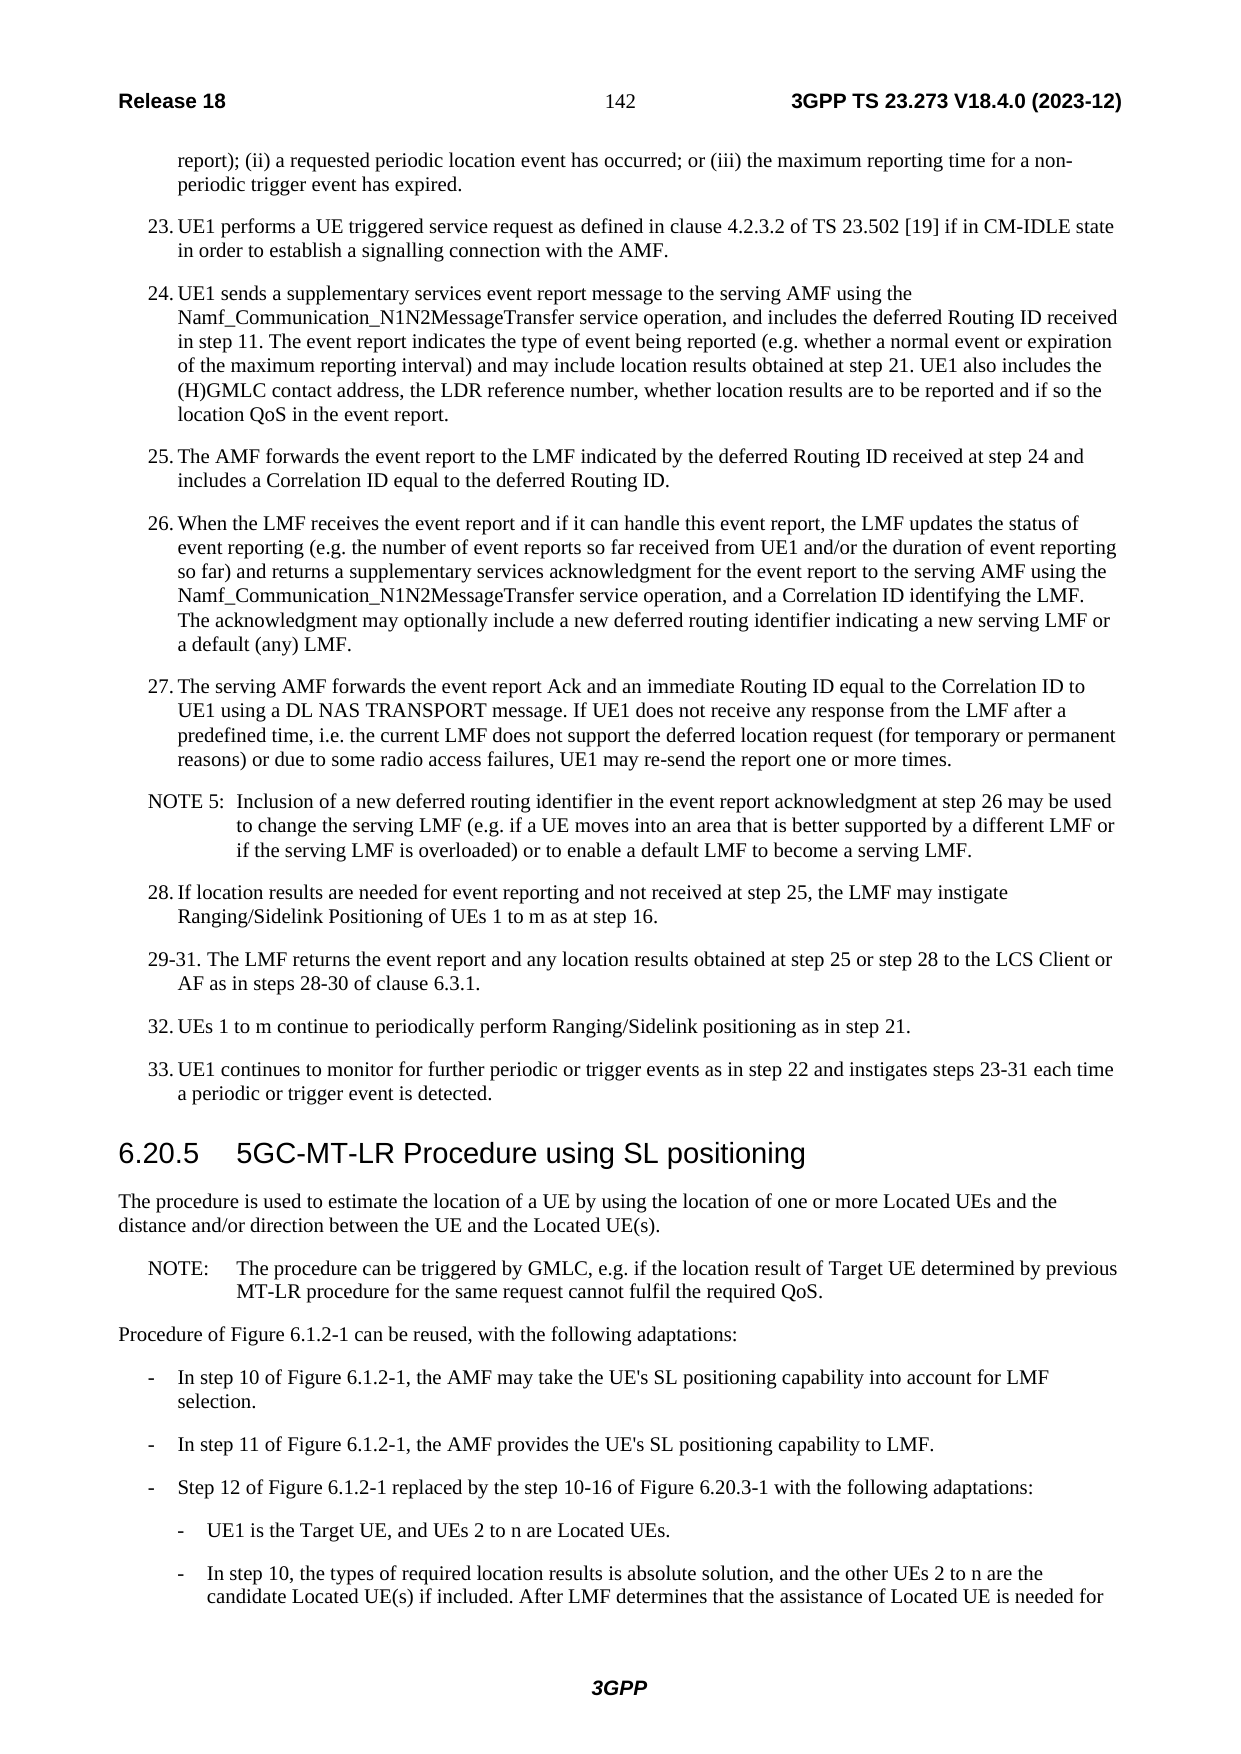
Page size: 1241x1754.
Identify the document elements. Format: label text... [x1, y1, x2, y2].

text - UE1 is the Target UE, and UEs 2 to n are Located UEs. [177, 1518, 1122, 1542]
text NOTE: The procedure can be triggered by GMLC, e.g. if the location result of Target UE determined by previous MT-LR procedure for the same request cannot fulfil the required QoS. [148, 1255, 1122, 1303]
text - In step 10 of Figure 6.1.2-1, the AMF may take the UE's SL positioning capability into account for LMF selection. [148, 1365, 1122, 1413]
text 29-31. The LMF returns the event report and any location results obtained at step 25 or step 28 to the LCS Client or AF as in steps 28-30 of clause 6.3.1. [148, 947, 1122, 995]
text 23. UE1 performs a UE triggered service request as defined in clause 4.2.3.2 of TS 23.502 [19] if in CM-IDLE state in order to establish a signalling connection with the AMF. [148, 214, 1122, 262]
text 24. UE1 sends a supplementary services event report message to the serving AMF using the Namf_Communication_N1N2MessageTransfer service operation, and includes the deferred Routing ID received in step 11. The event report indicates the type of event being reported (e.g. whether a normal event or expiration of the maximum reporting interval) and may include location results obtained at step 21. UE1 also includes the (H)GMLC contact address, the LDR reference number, whether location results are to be reported and if so the location QoS in the event report. [148, 281, 1122, 426]
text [177, 1560, 1122, 1608]
text NOTE 5: Inclusion of a new deferred routing identifier in the event report acknowledgment at step 26 may be used to change the serving LMF (e.g. if a UE moves into an area that is better supported by a different LMF or if the serving LMF is overloaded) or to enable a default LMF to become a serving LMF. [148, 789, 1122, 862]
text 28. If location results are needed for event reporting and not received at step 25, the LMF may instigate Ranging/Sidelink Positioning of UEs 1 to m as at step 16. [148, 880, 1122, 928]
text 25. The AMF forwards the event report to the LMF indicated by the deferred Routing ID received at step 24 and includes a Correlation ID equal to the deferred Routing ID. [148, 444, 1122, 492]
text Procedure of Figure 6.1.2-1 can be reused, with the following adaptations: [118, 1322, 1122, 1346]
text 33. UE1 continues to monitor for further periodic or trigger events as in step 22 and instigates steps 23-31 each time a periodic or trigger event is detected. [148, 1057, 1122, 1105]
text The procedure is used to estimate the location of a UE by using the location of one or more Located UEs and the distance and/or direction between the UE and the Located UE(s). [118, 1188, 1122, 1237]
subtitle 6.20.5 5GC-MT-LR Procedure using SL positioning [118, 1136, 1122, 1170]
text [148, 147, 1122, 196]
text 26. When the LMF receives the event report and if it can handle this event report, the LMF updates the status of event reporting (e.g. the number of event reports so far received from UE1 and/or the duration of event reporting so far) and returns a supplementary services acknowledgment for the event report to the serving AMF using the Namf_Communication_N1N2MessageTransfer service operation, and a Correlation ID identifying the LMF. The acknowledgment may optionally include a new deferred routing identifier indicating a new serving LMF or a default (any) LMF. [148, 511, 1122, 656]
text 27. The serving AMF forwards the event report Ack and an immediate Routing ID equal to the Correlation ID to UE1 using a DL NAS TRANSPORT message. If UE1 does not receive any response from the LMF after a predefined time, i.e. the current LMF does not support the deferred location request (for temporary or permanent reasons) or due to some radio access failures, UE1 may re-send the report one or more times. [148, 674, 1122, 771]
text 32. UEs 1 to m continue to periodically perform Ranging/Sidelink positioning as in step 21. [148, 1014, 1122, 1038]
text - Step 12 of Figure 6.1.2-1 replaced by the step 10-16 of Figure 6.20.3-1 with the following adaptations: [148, 1475, 1122, 1499]
text - In step 11 of Figure 6.1.2-1, the AMF provides the UE's SL positioning capability to LMF. [148, 1432, 1122, 1456]
